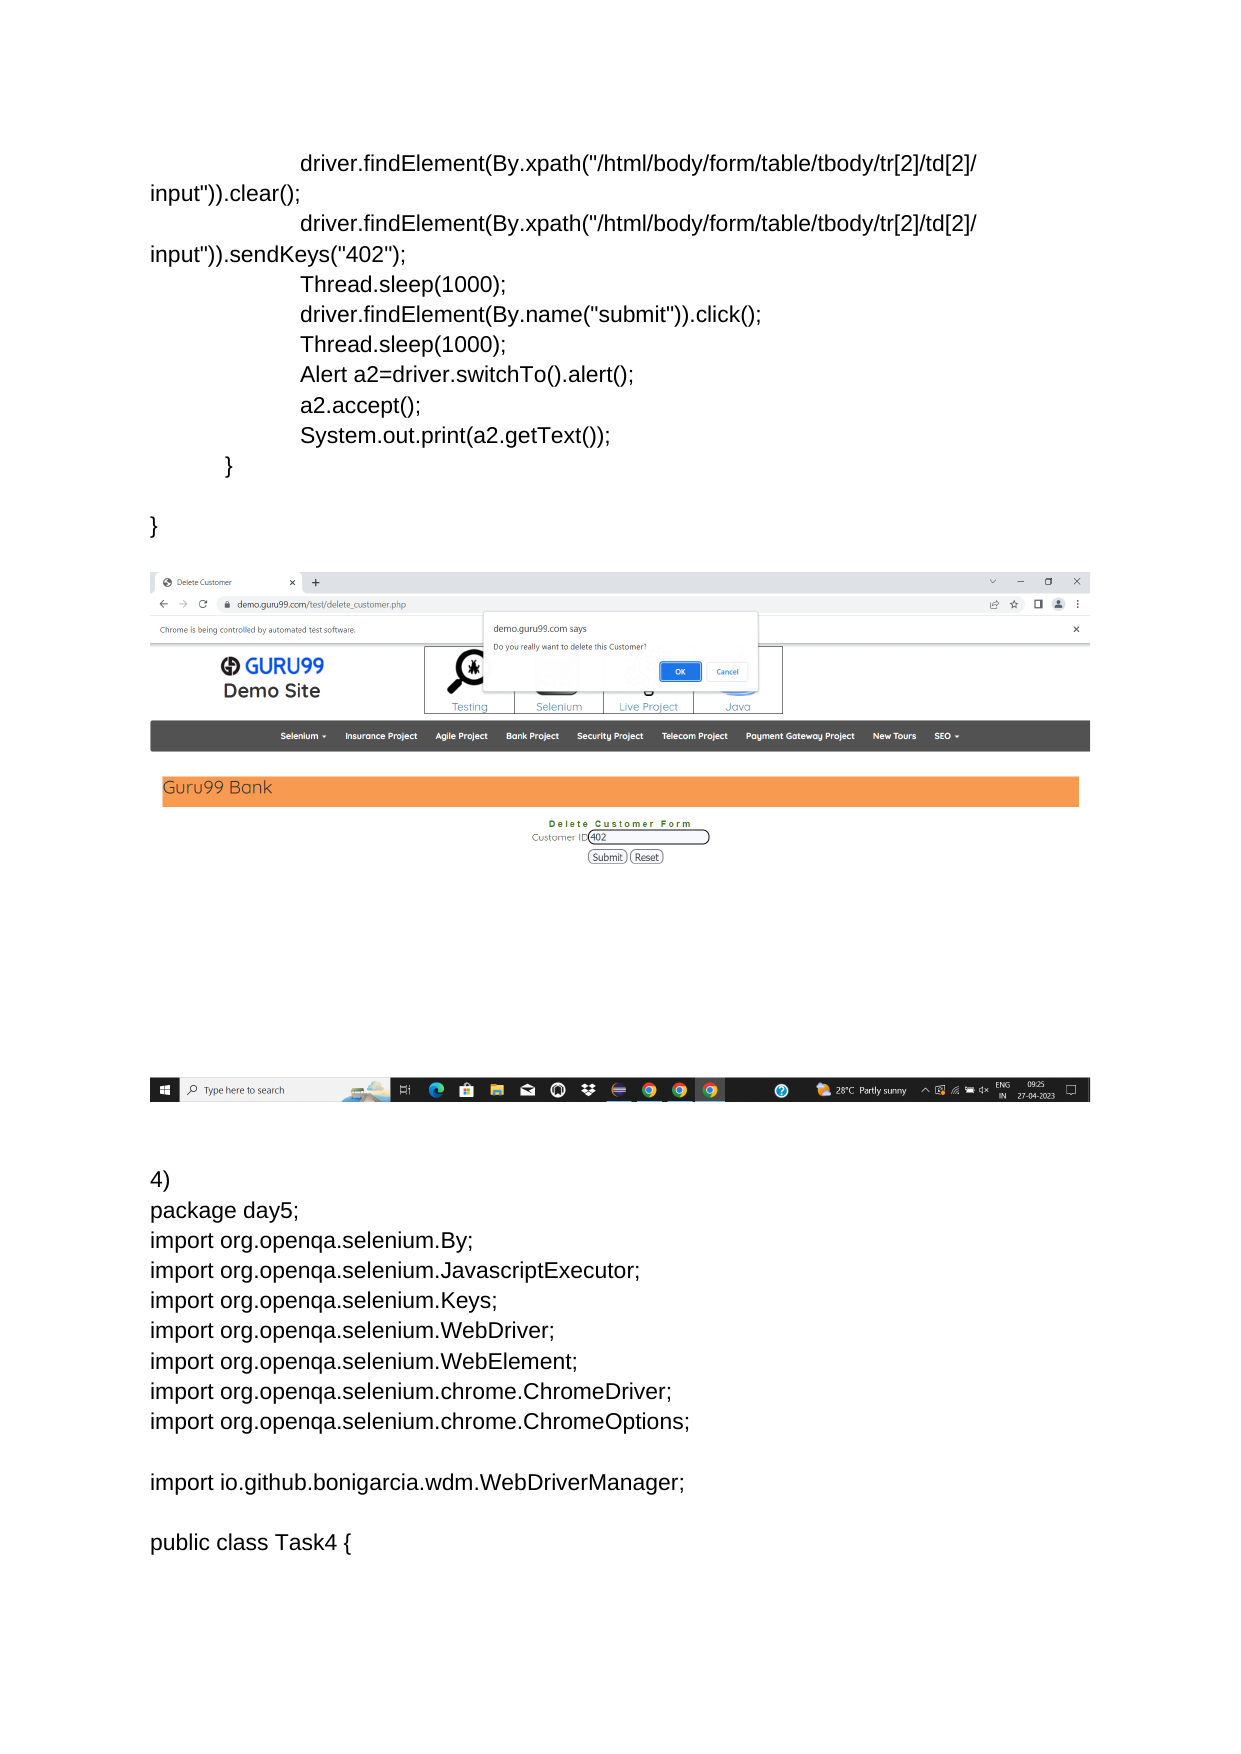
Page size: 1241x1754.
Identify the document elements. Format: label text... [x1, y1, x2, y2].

text } [150, 512, 1090, 539]
picture [150, 572, 1091, 1102]
text a2.accept(); [150, 392, 1090, 418]
text public class Task4 { [150, 1529, 1090, 1555]
text Alert a2=driver.switchTo().alert(); [150, 361, 1090, 388]
text System.out.print(a2.getText()); [150, 422, 1090, 448]
text import io.github.bonigarcia.wdm.WebDriverManager; [150, 1468, 1090, 1495]
text import org.openqa.selenium.Keys; [150, 1287, 1090, 1313]
text Thread.sleep(1000); [150, 271, 1090, 297]
text Thread.sleep(1000); [150, 331, 1090, 358]
text import org.openqa.selenium.WebElement; [150, 1348, 1090, 1374]
text driver.findElement(By.name("submit")).click(); [150, 301, 1090, 327]
text import org.openqa.selenium.By; [150, 1227, 1090, 1253]
text } [150, 452, 1090, 478]
text import org.openqa.selenium.WebDriver; [150, 1317, 1090, 1344]
text 4) [150, 1166, 1090, 1193]
text import org.openqa.selenium.JavascriptExecutor; [150, 1257, 1090, 1283]
text package day5; [150, 1197, 1090, 1223]
text import org.openqa.selenium.chrome.ChromeDriver; [150, 1378, 1090, 1404]
text import org.openqa.selenium.chrome.ChromeOptions; [150, 1408, 1090, 1434]
text driver.findElement(By.xpath("/html/body/form/table/tbody/tr[2]/td[2]/input")).sendKeys("402"); [150, 210, 1090, 267]
text driver.findElement(By.xpath("/html/body/form/table/tbody/tr[2]/td[2]/input")).clear(); [150, 150, 1090, 207]
